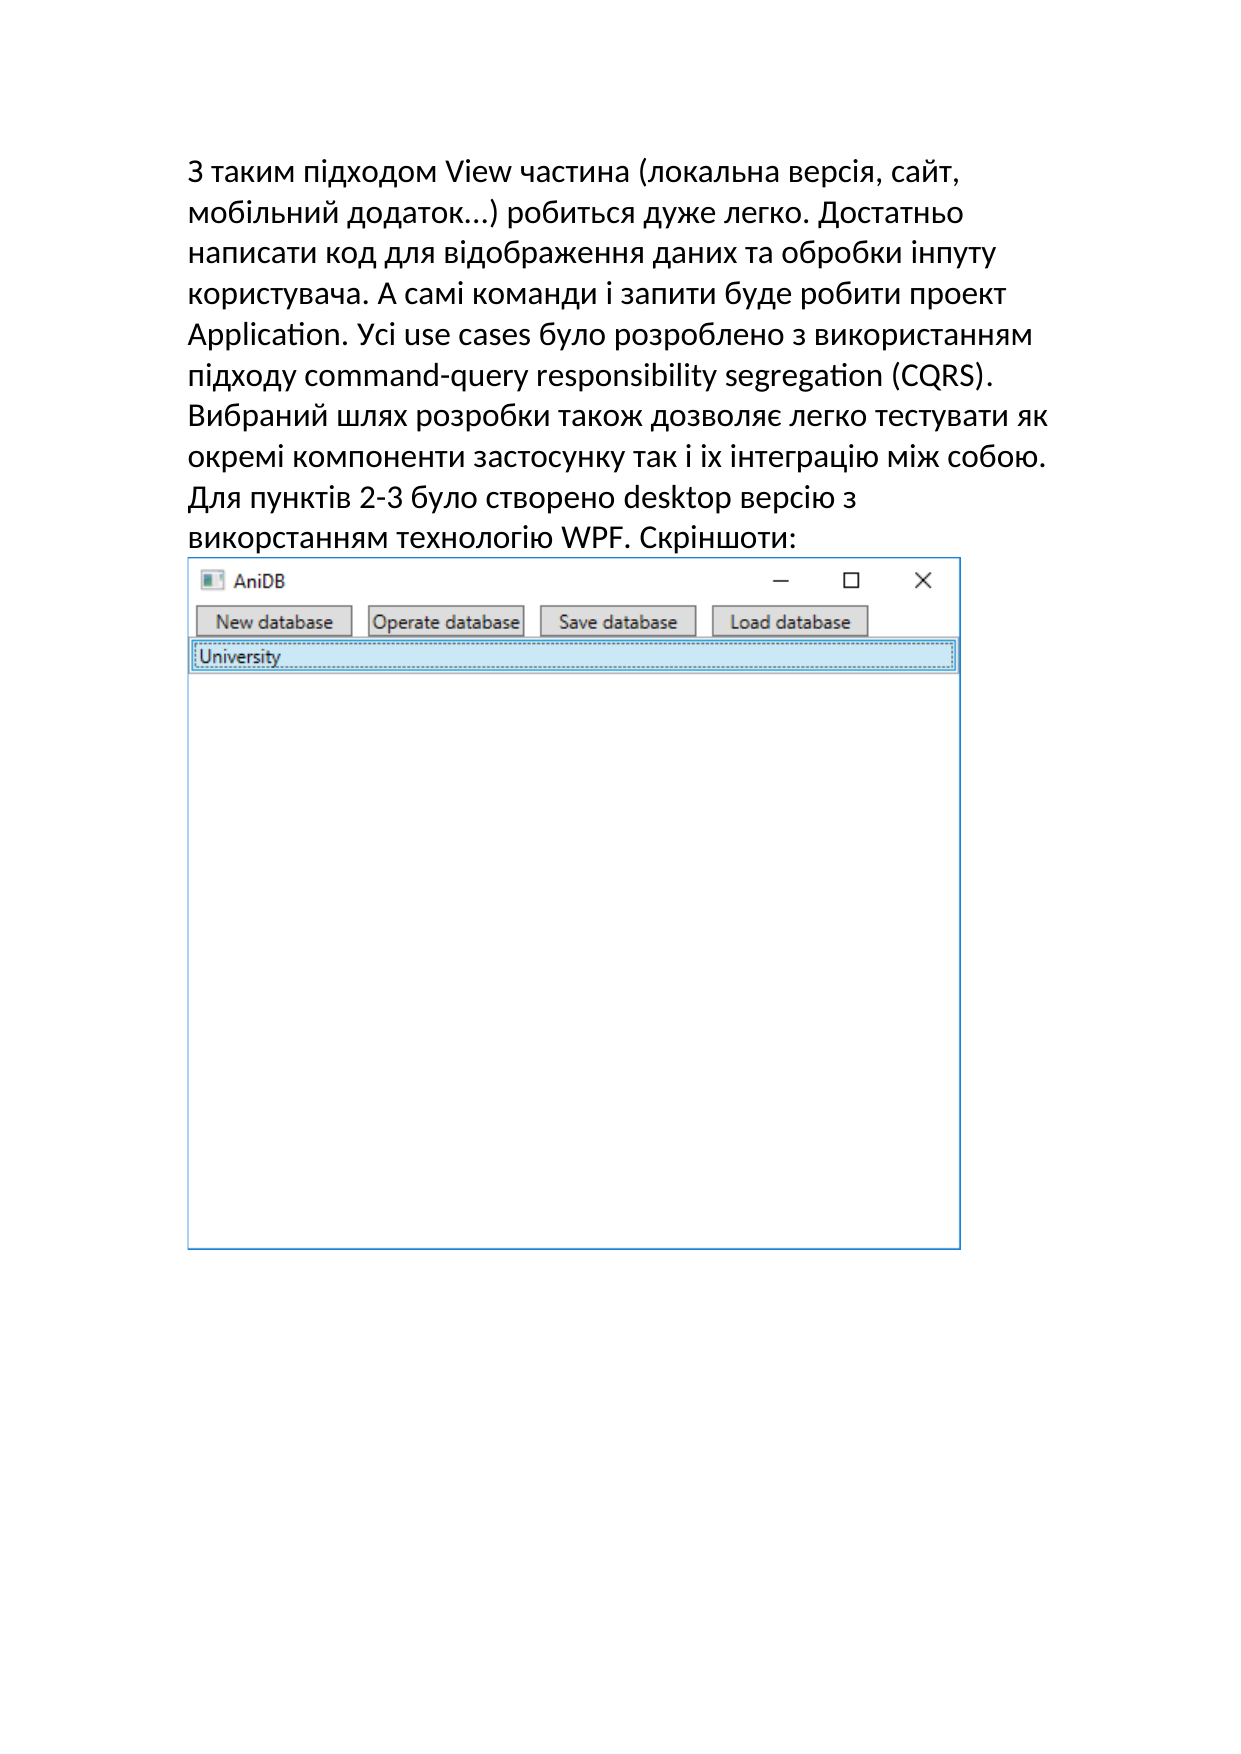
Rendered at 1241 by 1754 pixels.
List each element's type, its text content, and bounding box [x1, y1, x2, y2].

picture [187, 557, 961, 1250]
text Вибраний шлях розробки також дозволяє легко тестувати як окремі компоненти застосунку так і іх інтеграцію між собою. [187, 394, 1053, 476]
text З таким підходом View частина (локальна версія, сайт, мобільний додаток...) робиться дуже легко. Достатньо написати код для відображення даних та обробки інпуту користувача. А самі команди і запити буде робити проект Application. Усі use cases було розроблено з використанням підходу command-query responsibility segregation (CQRS). [187, 150, 1053, 394]
text Для пунктів 2-3 було створено desktop версію з викорстанням технологію WPF. Скріншоти: [187, 476, 1053, 557]
